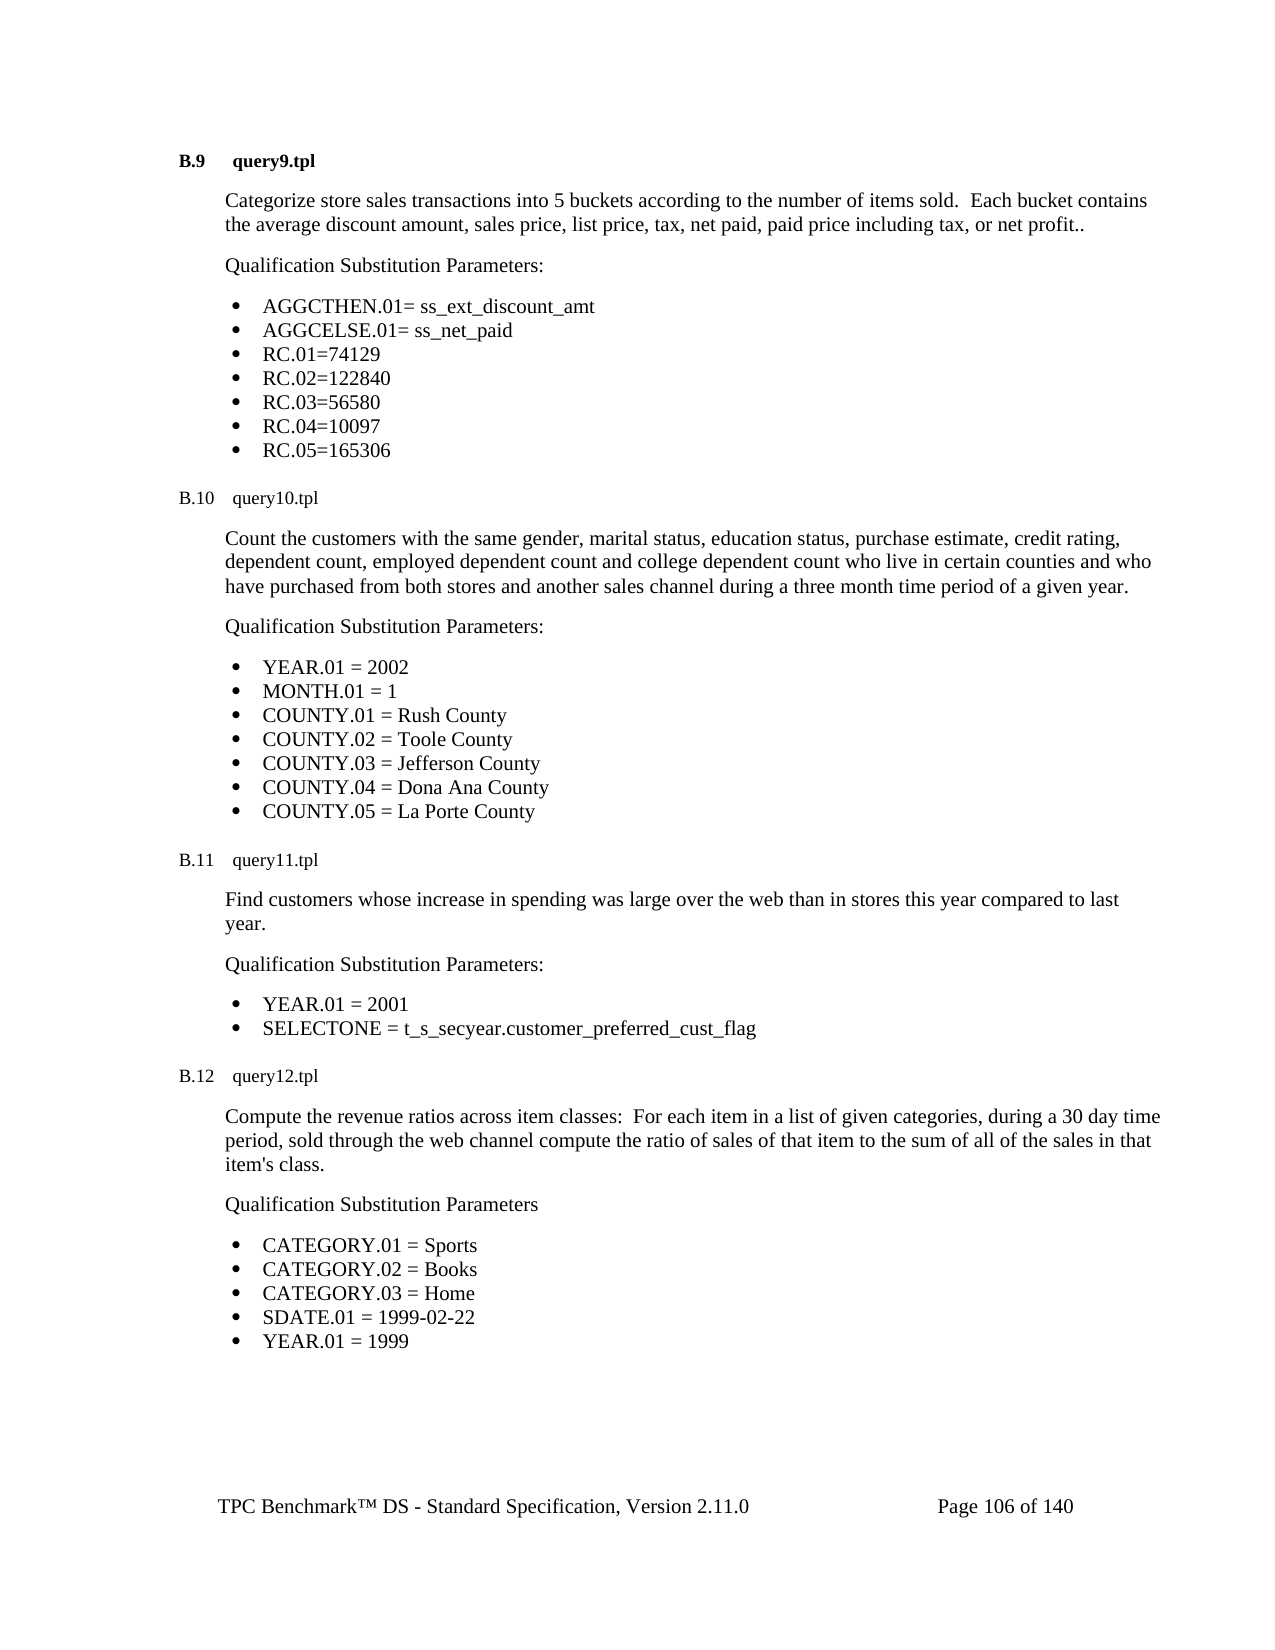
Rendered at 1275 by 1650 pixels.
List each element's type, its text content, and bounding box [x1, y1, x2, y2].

text Find customers whose increase in spending was large over the web than in stores this year compared to last year. [225, 887, 1162, 935]
list YEAR.01 = 1999 [232, 1329, 1162, 1353]
text Count the customers with the same gender, marital status, education status, purchase estimate, credit rating, dependent count, employed dependent count and college dependent count who live in certain counties and who have purchased from both stores and another sales channel during a three month time period of a given year. [225, 525, 1162, 598]
text Qualification Substitution Parameters: [225, 253, 1162, 277]
list COUNTY.05 = La Porte County [232, 799, 1162, 823]
list CATEGORY.01 = Sports [232, 1233, 1162, 1257]
text Qualification Substitution Parameters: [225, 614, 1162, 638]
list COUNTY.03 = Jefferson County [232, 751, 1162, 775]
list SELECTONE = t_s_secyear.customer_preferred_cust_flag [232, 1016, 1162, 1040]
text query10.tpl [178, 487, 1162, 509]
list AGGCELSE.01= ss_net_paid [232, 318, 1162, 342]
list RC.01=74129 [232, 342, 1162, 366]
list RC.03=56580 [232, 390, 1162, 414]
list YEAR.01 = 2002 [232, 655, 1162, 679]
text Categorize store sales transactions into 5 buckets according to the number of items sold. Each bucket contains the average discount amount, sales price, list price, tax, net paid, paid price including tax, or net profit.. [225, 188, 1162, 236]
list CATEGORY.03 = Home [232, 1281, 1162, 1305]
list CATEGORY.02 = Books [232, 1257, 1162, 1281]
list COUNTY.02 = Toole County [232, 727, 1162, 751]
list SDATE.01 = 1999-02-22 [232, 1305, 1162, 1329]
list RC.02=122840 [232, 366, 1162, 390]
text query9.tpl [178, 150, 1162, 172]
list YEAR.01 = 2001 [232, 992, 1162, 1016]
list MONTH.01 = 1 [232, 679, 1162, 703]
list RC.04=10097 [232, 414, 1162, 438]
list COUNTY.04 = Dona Ana County [232, 775, 1162, 799]
list COUNTY.01 = Rush County [232, 703, 1162, 727]
text Qualification Substitution Parameters: [225, 951, 1162, 976]
text query11.tpl [178, 848, 1162, 870]
list RC.05=165306 [232, 438, 1162, 462]
text Compute the revenue ratios across item classes: For each item in a list of given categories, during a 30 day time period, sold through the web channel compute the ratio of sales of that item to the sum of all of the sales in that item's class. [225, 1103, 1162, 1176]
text query12.tpl [178, 1065, 1162, 1087]
text Qualification Substitution Parameters [225, 1192, 1162, 1216]
list AGGCTHEN.01= ss_ext_discount_amt [232, 294, 1162, 318]
